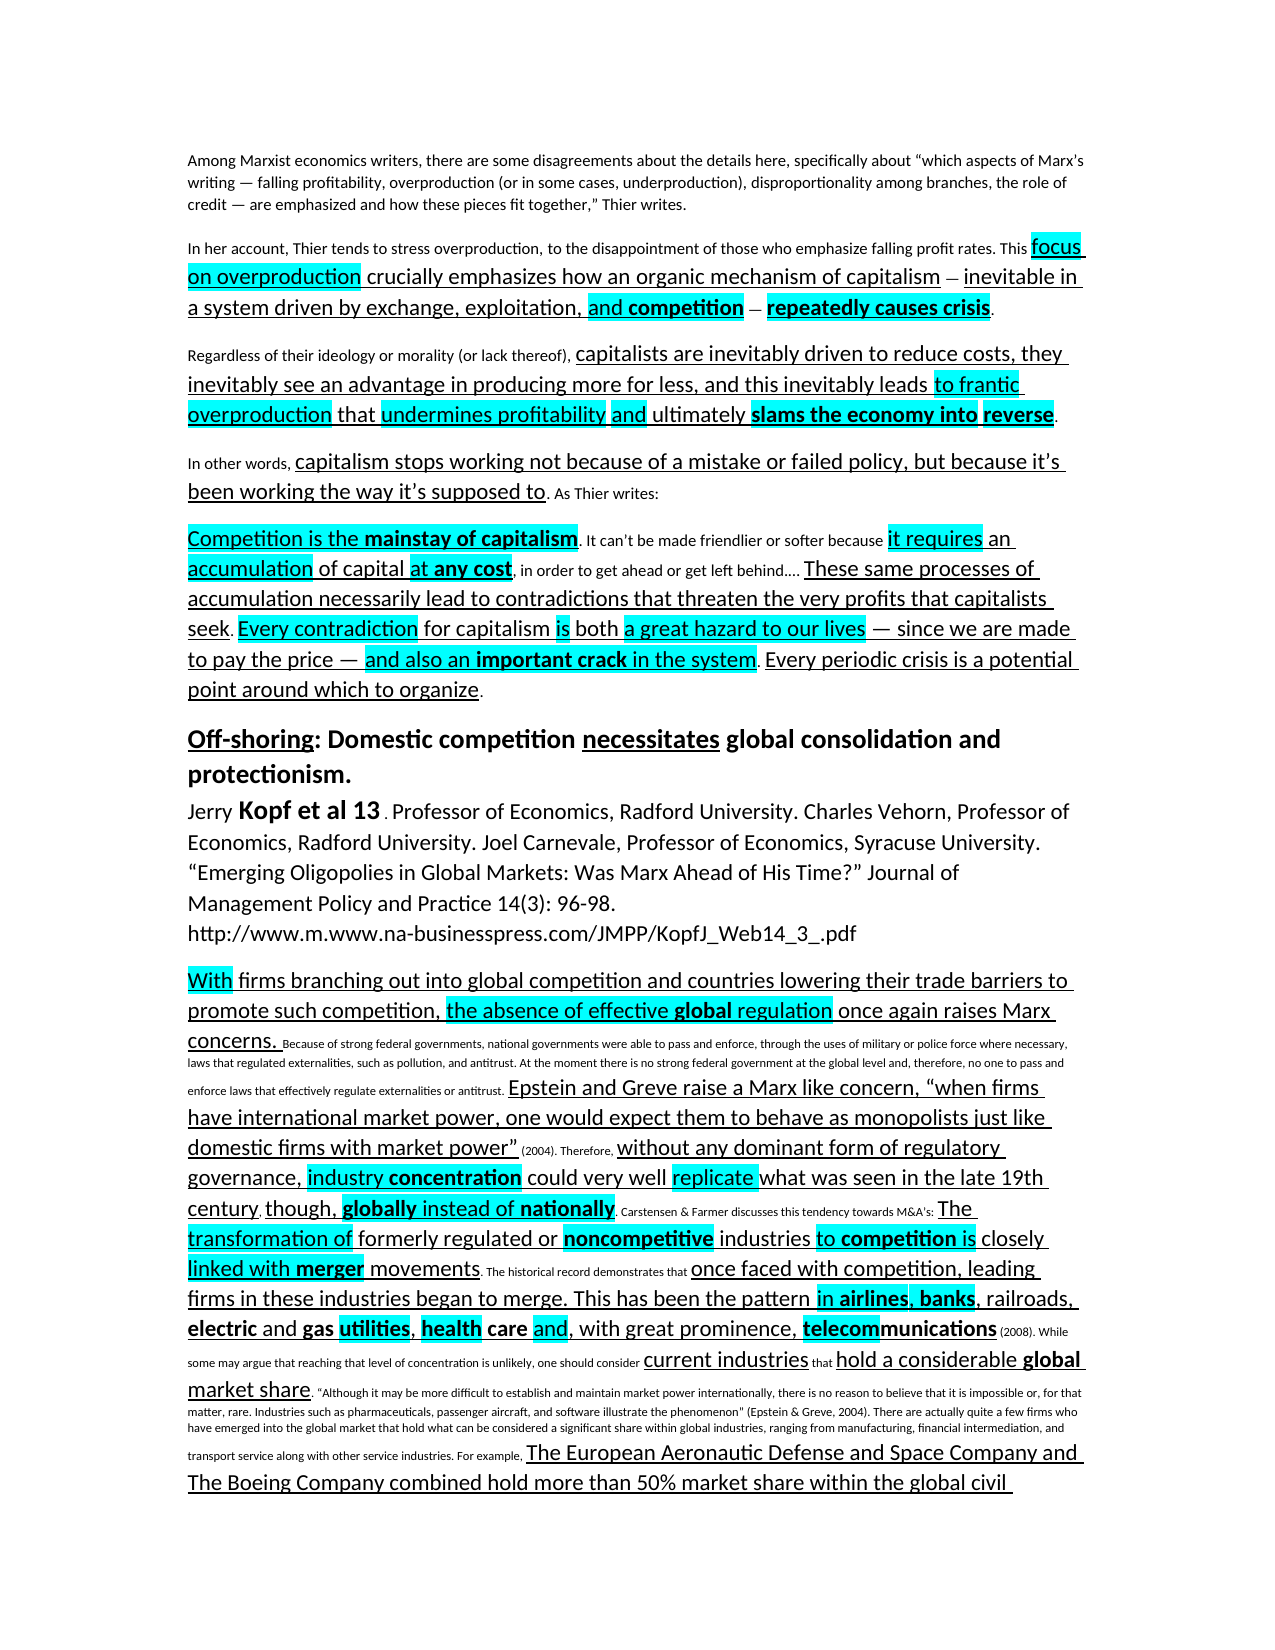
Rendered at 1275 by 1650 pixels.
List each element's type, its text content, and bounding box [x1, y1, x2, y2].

text Regardless of their ideology or morality (or lack thereof), capitalists are inevitably driven to reduce costs, they inevitably see an advantage in producing more for less, and this inevitably leads to frantic overproduction that undermines profitability and ultimately slams the economy into reverse. [187, 339, 1087, 428]
subtitle Off-shoring: Domestic competition necessitates global consolidation and protectionism. [187, 722, 1087, 791]
text In her account, Thier tends to stress overproduction, to the disappointment of those who emphasize falling profit rates. This focus on overproduction crucially emphasizes how an organic mechanism of capitalism — inevitable in a system driven by exchange, exploitation, and competition — repeatedly causes crisis. [187, 232, 1087, 321]
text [187, 966, 1087, 1496]
text Among Marxist economics writers, there are some disagreements about the details here, specifically about “which aspects of Marx’s writing — falling profitability, overproduction (or in some cases, underproduction), disproportionality among branches, the role of credit — are emphasized and how these pieces fit together,” Thier writes. [187, 150, 1087, 214]
text In other words, capitalism stops working not because of a mistake or failed policy, but because it’s been working the way it’s supposed to. As Thier writes: [187, 447, 1087, 505]
text Jerry Kopf et al 13 . Professor of Economics, Radford University. Charles Vehorn, Professor of Economics, Radford University. Joel Carnevale, Professor of Economics, Syracuse University. “Emerging Oligopolies in Global Markets: Was Marx Ahead of His Time?” Journal of Management Policy and Practice 14(3): 96-98. http://www.m.www.na-businesspress.com/JMPP/KopfJ_Web14_3_.pdf [187, 793, 1087, 947]
text Competition is the mainstay of capitalism. It can’t be made friendlier or softer because it requires an accumulation of capital at any cost, in order to get ahead or get left behind.… These same processes of accumulation necessarily lead to contradictions that threaten the very profits that capitalists seek. Every contradiction for capitalism is both a great hazard to our lives — since we are made to pay the price — and also an important crack in the system. Every periodic crisis is a potential point around which to organize. [187, 524, 1087, 703]
